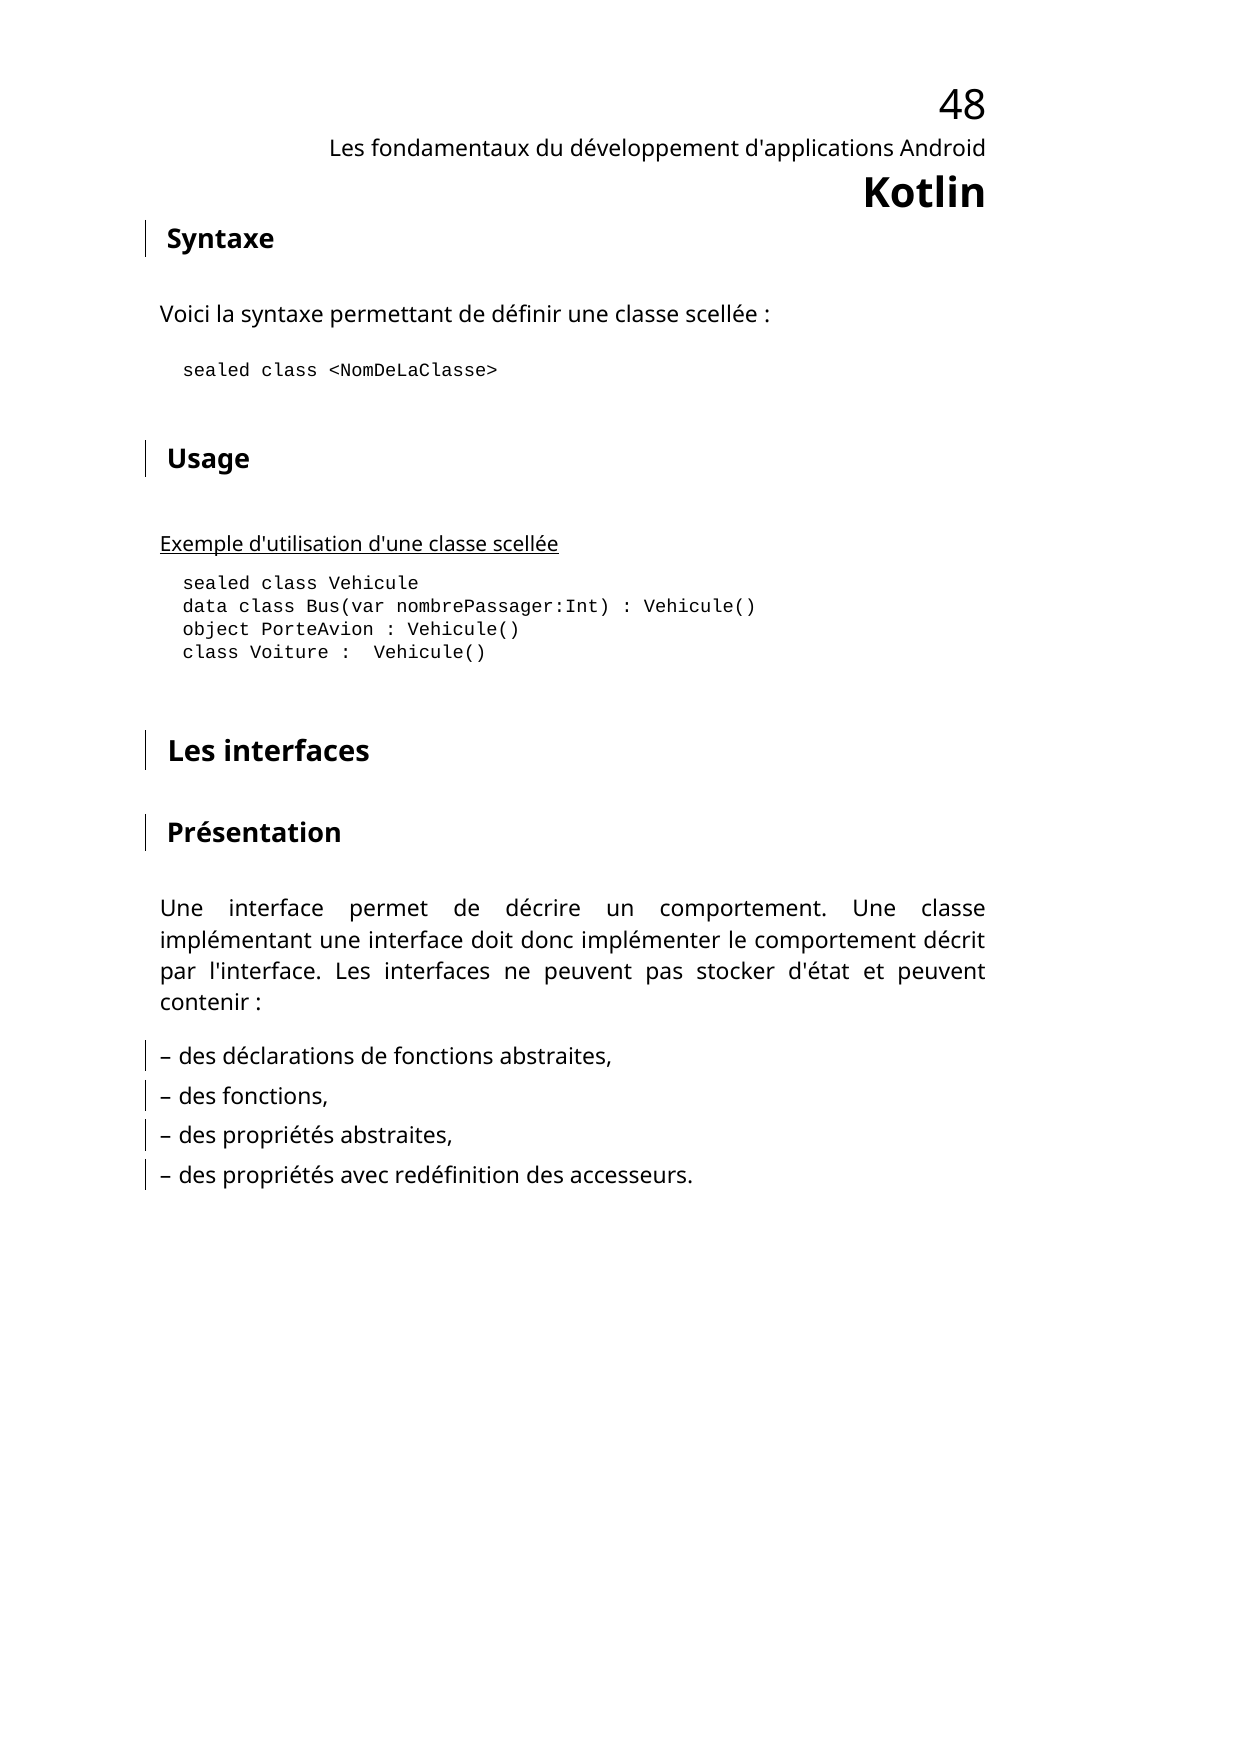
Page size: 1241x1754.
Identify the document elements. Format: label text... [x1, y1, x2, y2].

list Présentation [159, 814, 986, 851]
text Voici la syntaxe permettant de définir une classe scellée : [159, 298, 986, 329]
text Une interface permet de décrire un comportement. Une classe implémentant une interface doit donc implémenter le comportement décrit par l'interface. Les interfaces ne peuvent pas stocker d'état et peuvent contenir : [159, 892, 986, 1017]
text sealed class <NomDeLaClasse> [182, 359, 986, 382]
list Usage [159, 440, 986, 477]
list des propriétés avec redéfinition des accesseurs. [159, 1159, 986, 1190]
list Les interfaces [159, 730, 986, 770]
text Exemple d'utilisation d'une classe scellée [159, 529, 986, 557]
text sealed class Vehicule data class Bus(var nombrePassager:Int) : Vehicule() object PorteAvion : Vehicule() class Voiture : Vehicule() [182, 572, 986, 664]
list Syntaxe [159, 220, 986, 257]
list des propriétés abstraites, [159, 1119, 986, 1151]
list des déclarations de fonctions abstraites, [159, 1040, 986, 1071]
list des fonctions, [159, 1080, 986, 1111]
